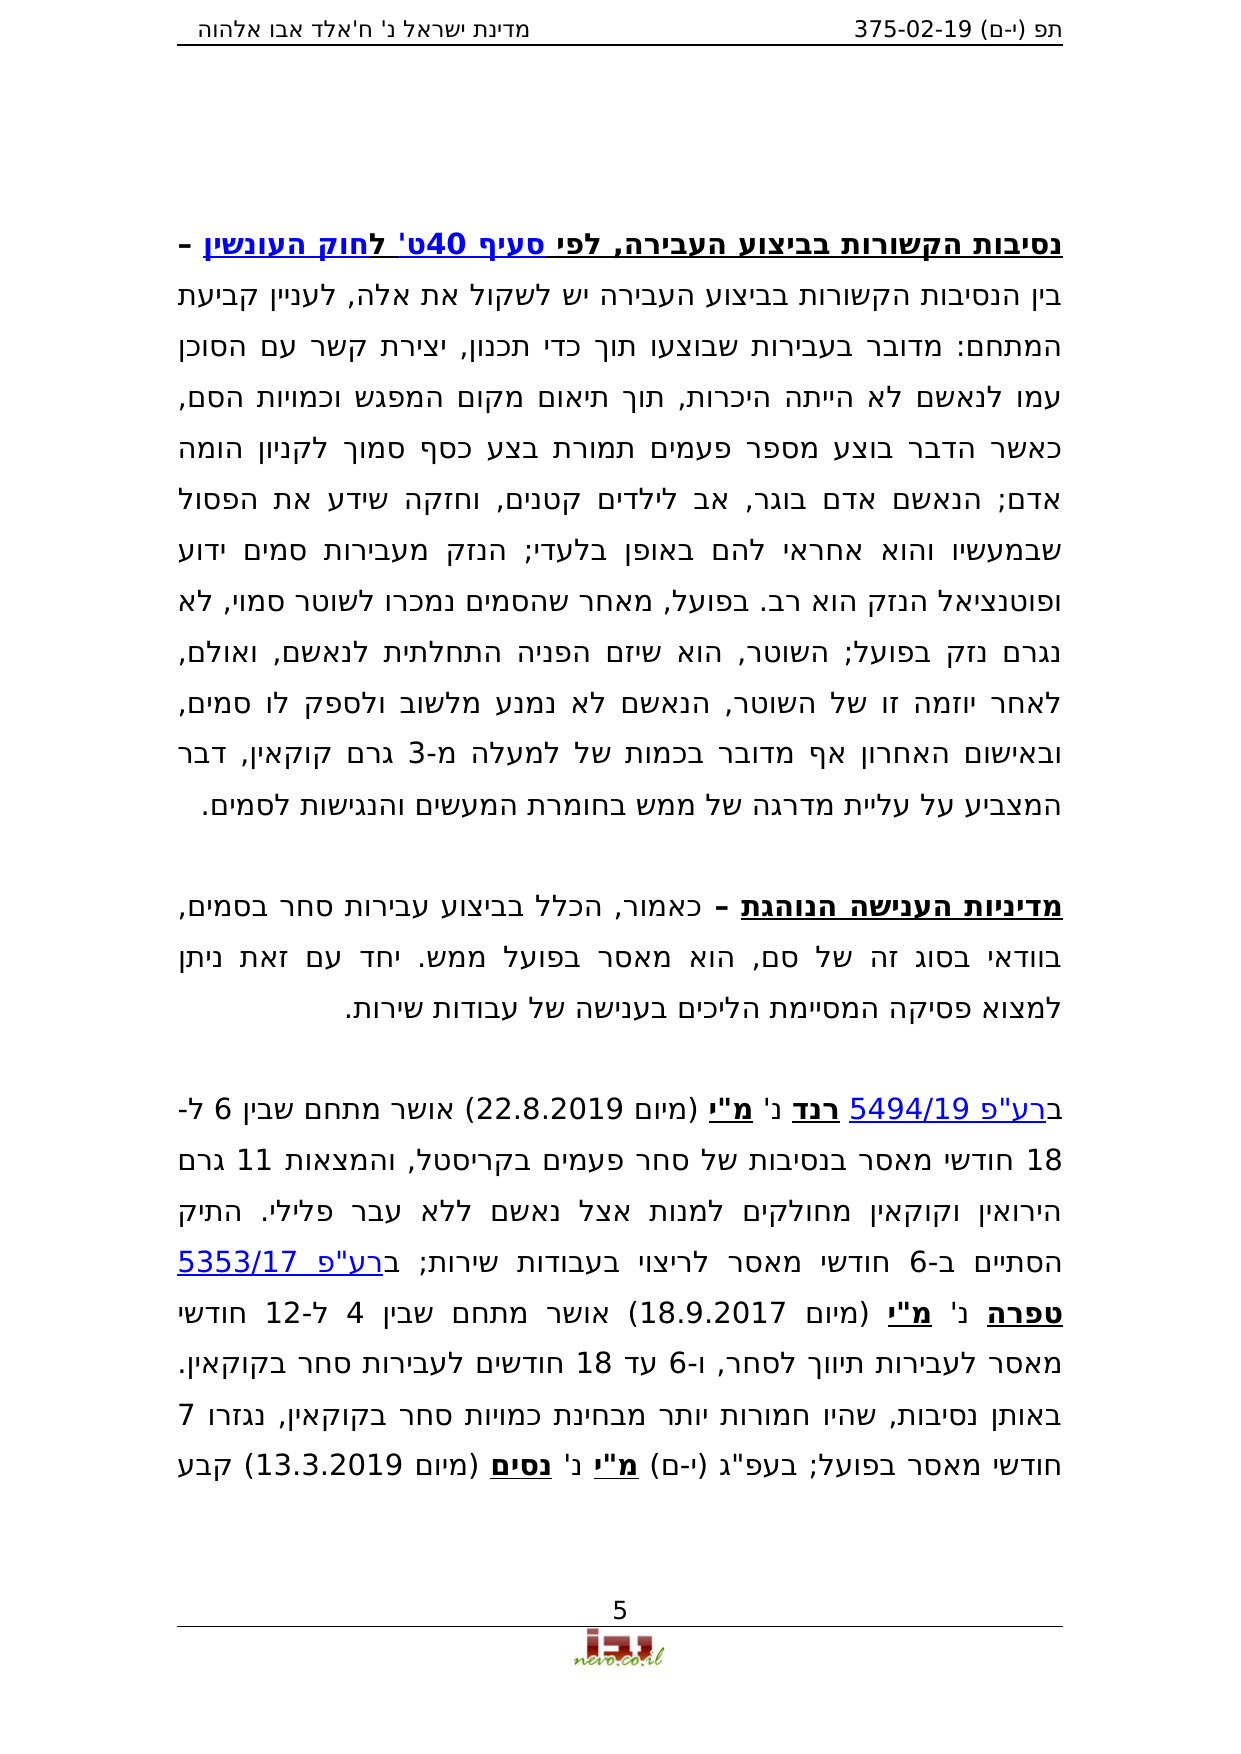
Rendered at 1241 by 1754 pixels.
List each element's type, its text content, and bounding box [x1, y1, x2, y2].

text מדיניות הענישה הנוהגת – כאמור, הכלל בביצוע עבירות סחר בסמים, בוודאי בסוג זה של סם, הוא מאסר בפועל ממש. יחד עם זאת ניתן למצוא פסיקה המסיימת הליכים בענישה של עבודות שירות. [177, 889, 1063, 1025]
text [177, 1092, 1063, 1483]
text נסיבות הקשורות בביצוע העבירה, לפי סעיף 40ט' לחוק העונשין – בין הנסיבות הקשורות בביצוע העבירה יש לשקול את אלה, לעניין קביעת המתחם: מדובר בעבירות שבוצעו תוך כדי תכנון, יצירת קשר עם הסוכן עמו לנאשם לא הייתה היכרות, תוך תיאום מקום המפגש וכמויות הסם, כאשר הדבר בוצע מספר פעמים תמורת בצע כסף סמוך לקניון הומה אדם; הנאשם אדם בוגר, אב לילדים קטנים, וחזקה שידע את הפסול שבמעשיו והוא אחראי להם באופן בלעדי; הנזק מעבירות סמים ידוע ופוטנציאל הנזק הוא רב. בפועל, מאחר שהסמים נמכרו לשוטר סמוי, לא נגרם נזק בפועל; השוטר, הוא שיזם הפניה התחלתית לנאשם, ואולם, לאחר יוזמה זו של השוטר, הנאשם לא נמנע מלשוב ולספק לו סמים, ובאישום האחרון אף מדובר בכמות של למעלה מ-3 גרם קוקאין, דבר המצביע על עליית מדרגה של ממש בחומרת המעשים והנגישות לסמים. [177, 227, 1063, 822]
picture [574, 1628, 666, 1667]
